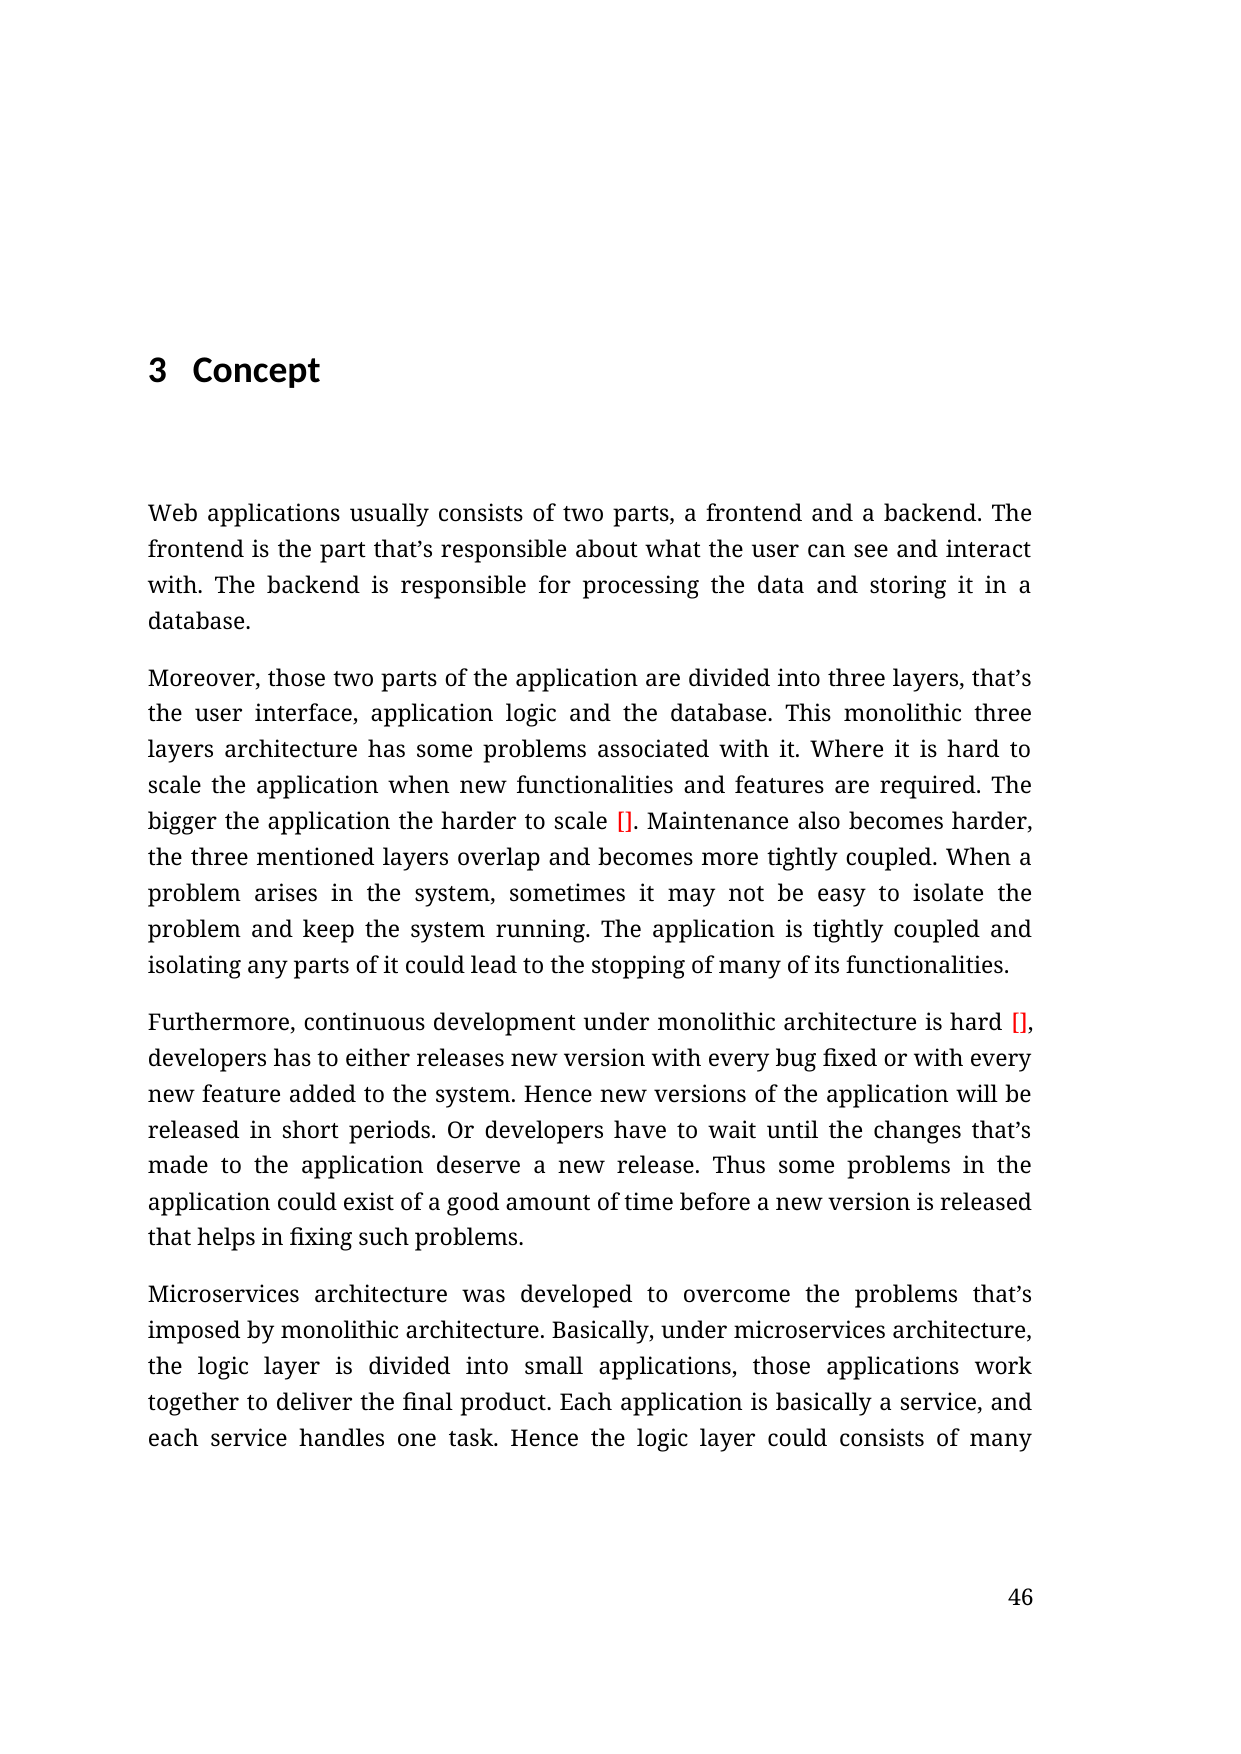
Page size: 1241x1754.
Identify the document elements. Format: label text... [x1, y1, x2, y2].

subtitle Concept [148, 346, 1033, 392]
text Web applications usually consists of two parts, a frontend and a backend. The frontend is the part that’s responsible about what the user can see and interact with. The backend is responsible for processing the data and storing it in a database. [148, 497, 1033, 636]
text Moreover, those two parts of the application are divided into three layers, that’s the user interface, application logic and the database. This monolithic three layers architecture has some problems associated with it. Where it is hard to scale the application when new functionalities and features are required. The bigger the application the harder to scale []. Maintenance also becomes harder, the three mentioned layers overlap and becomes more tightly coupled. When a problem arises in the system, sometimes it may not be easy to isolate the problem and keep the system running. The application is tightly coupled and isolating any parts of it could lead to the stopping of many of its functionalities. [148, 661, 1033, 980]
text Furthermore, continuous development under monolithic architecture is hard [], developers has to either releases new version with every bug fixed or with every new feature added to the system. Hence new versions of the application will be released in short periods. Or developers have to wait until the changes that’s made to the application deserve a new release. Thus some problems in the application could exist of a good amount of time before a new version is released that helps in fixing such problems. [148, 1006, 1033, 1253]
